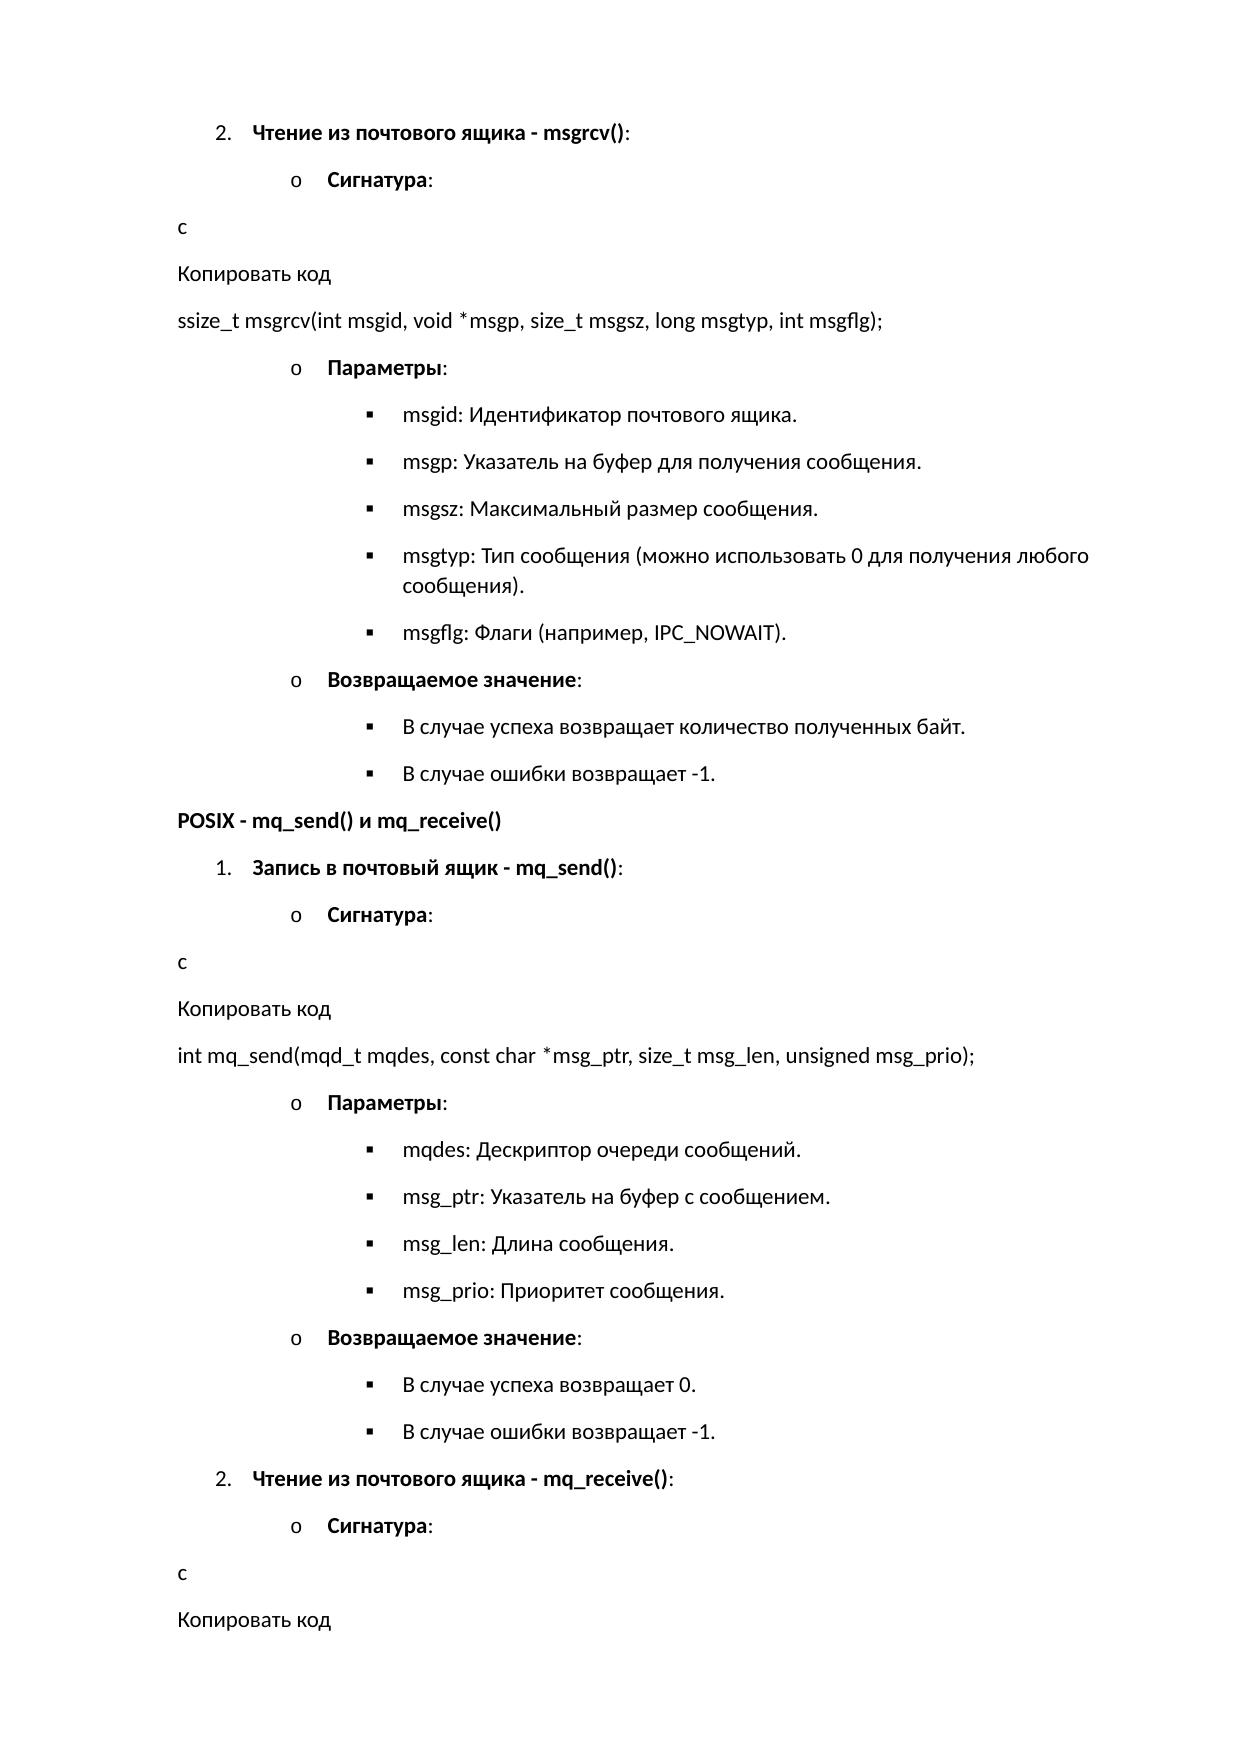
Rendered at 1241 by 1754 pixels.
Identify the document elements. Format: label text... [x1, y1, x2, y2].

list msgtyp: Тип сообщения (можно использовать 0 для получения любого сообщения). [365, 541, 1152, 599]
list В случае успеха возвращает 0. [365, 1370, 1152, 1398]
list Чтение из почтового ящика - mq_receive(): [215, 1464, 1152, 1492]
text c [177, 1558, 1152, 1586]
list В случае ошибки возвращает -1. [365, 759, 1152, 787]
text c [177, 947, 1152, 975]
list Сигнатура: [290, 165, 1152, 193]
list msgflg: Флаги (например, IPC_NOWAIT). [365, 618, 1152, 646]
list msg_len: Длина сообщения. [365, 1229, 1152, 1257]
list Запись в почтовый ящик - mq_send(): [215, 853, 1152, 881]
text POSIX - mq_send() и mq_receive() [177, 806, 1152, 834]
text ssize_t msgrcv(int msgid, void *msgp, size_t msgsz, long msgtyp, int msgflg); [177, 306, 1152, 334]
text Копировать код [177, 259, 1152, 287]
text Копировать код [177, 1605, 1152, 1633]
list В случае успеха возвращает количество полученных байт. [365, 712, 1152, 740]
list Возвращаемое значение: [290, 665, 1152, 693]
list msgp: Указатель на буфер для получения сообщения. [365, 447, 1152, 475]
list msgsz: Максимальный размер сообщения. [365, 494, 1152, 522]
list msg_prio: Приоритет сообщения. [365, 1276, 1152, 1304]
list Параметры: [290, 1088, 1152, 1116]
list Возвращаемое значение: [290, 1323, 1152, 1351]
list Чтение из почтового ящика - msgrcv(): [215, 118, 1152, 146]
text Копировать код [177, 994, 1152, 1022]
text c [177, 212, 1152, 240]
list Сигнатура: [290, 1511, 1152, 1539]
text int mq_send(mqd_t mqdes, const char *msg_ptr, size_t msg_len, unsigned msg_prio); [177, 1041, 1152, 1069]
list Сигнатура: [290, 900, 1152, 928]
list В случае ошибки возвращает -1. [365, 1417, 1152, 1445]
list Параметры: [290, 353, 1152, 382]
list msgid: Идентификатор почтового ящика. [365, 400, 1152, 428]
list mqdes: Дескриптор очереди сообщений. [365, 1135, 1152, 1163]
list msg_ptr: Указатель на буфер с сообщением. [365, 1182, 1152, 1210]
